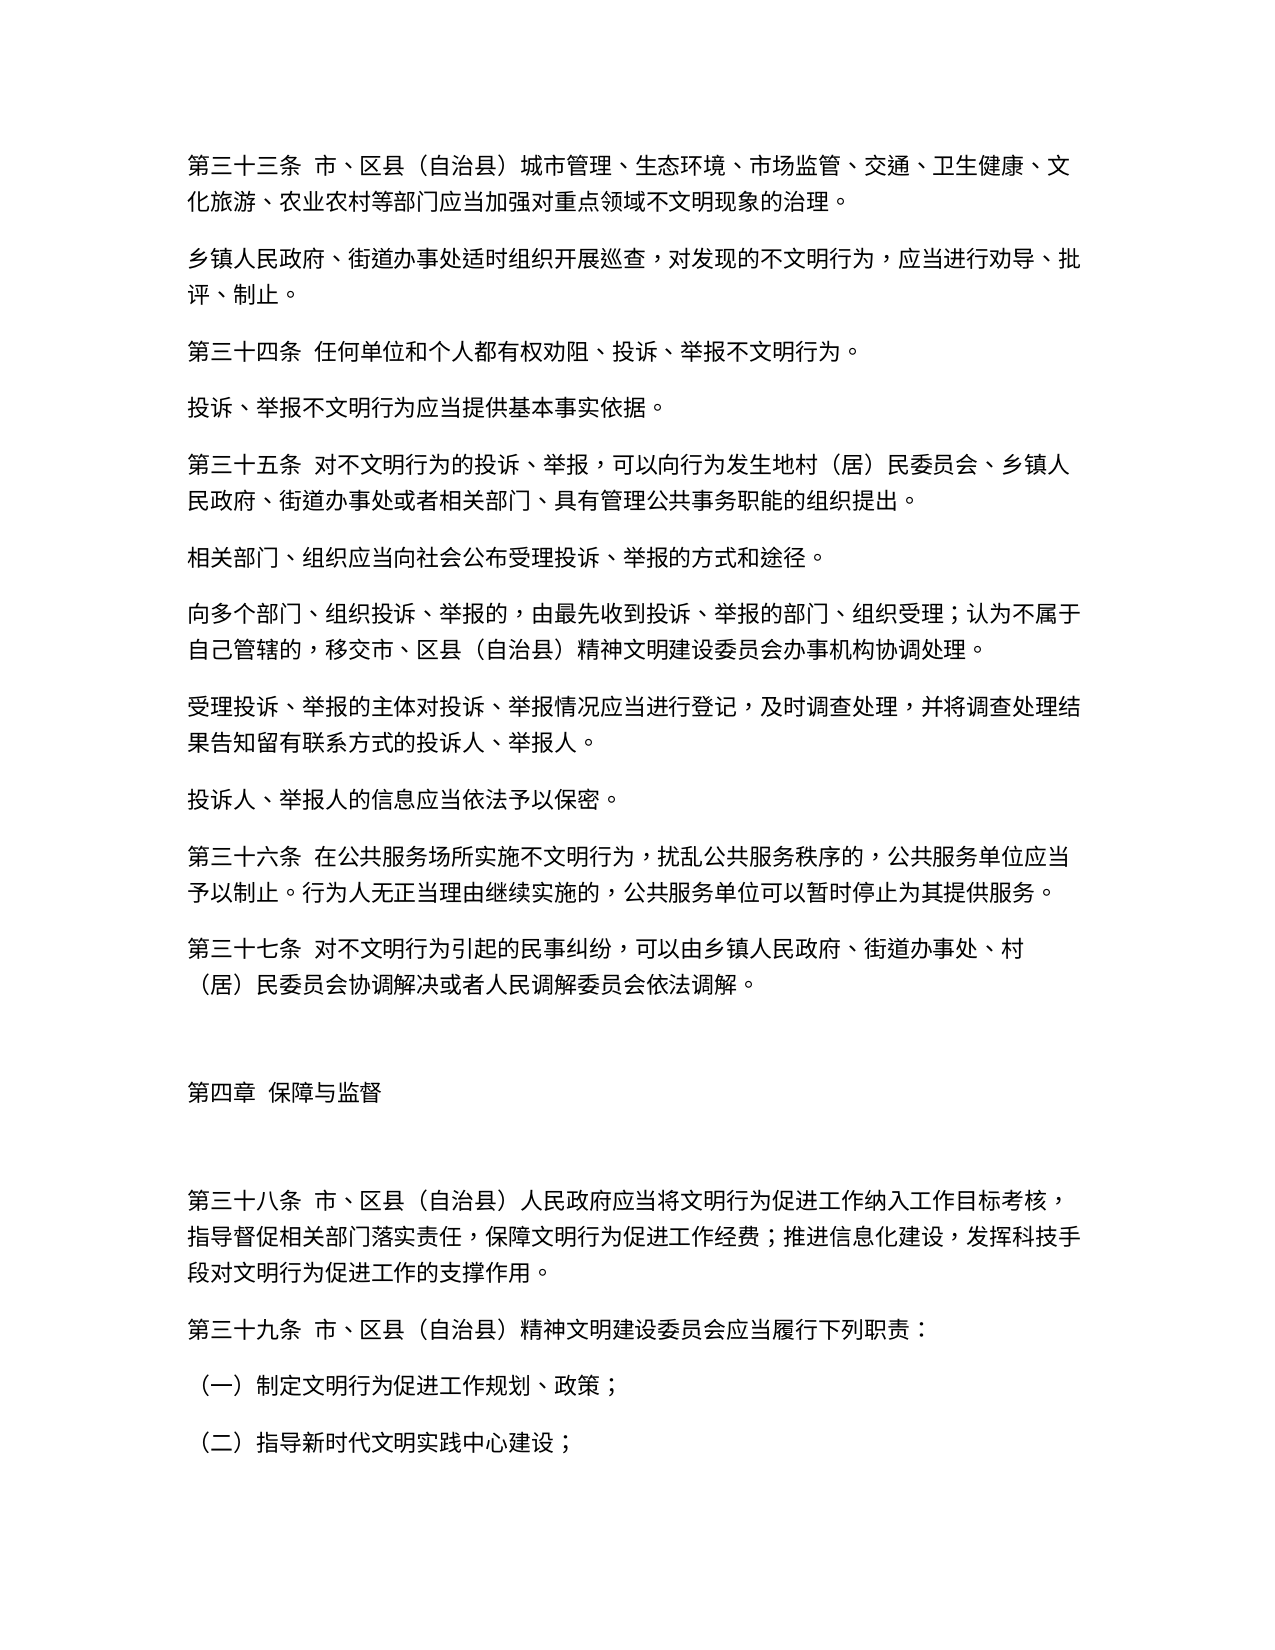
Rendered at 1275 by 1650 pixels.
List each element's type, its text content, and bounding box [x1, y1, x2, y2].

text 第三十五条 对不文明行为的投诉、举报，可以向行为发生地村（居）民委员会、乡镇人民政府、街道办事处或者相关部门、具有管理公共事务职能的组织提出。 [187, 449, 1087, 516]
text 第三十三条 市、区县（自治县）城市管理、生态环境、市场监管、交通、卫生健康、文化旅游、农业农村等部门应当加强对重点领域不文明现象的治理。 [187, 150, 1087, 217]
text 受理投诉、举报的主体对投诉、举报情况应当进行登记，及时调查处理，并将调查处理结果告知留有联系方式的投诉人、举报人。 [187, 691, 1087, 758]
text 第四章 保障与监督 [187, 1077, 1087, 1108]
text 乡镇人民政府、街道办事处适时组织开展巡查，对发现的不文明行为，应当进行劝导、批评、制止。 [187, 243, 1087, 310]
text 第三十九条 市、区县（自治县）精神文明建设委员会应当履行下列职责： [187, 1313, 1087, 1345]
text 第三十七条 对不文明行为引起的民事纠纷，可以由乡镇人民政府、街道办事处、村（居）民委员会协调解决或者人民调解委员会依法调解。 [187, 933, 1087, 1001]
text 第三十六条 在公共服务场所实施不文明行为，扰乱公共服务秩序的，公共服务单位应当予以制止。行为人无正当理由继续实施的，公共服务单位可以暂时停止为其提供服务。 [187, 841, 1087, 908]
text 第三十四条 任何单位和个人都有权劝阻、投诉、举报不文明行为。 [187, 335, 1087, 367]
text （一）制定文明行为促进工作规划、政策； [187, 1370, 1087, 1402]
text 投诉、举报不文明行为应当提供基本事实依据。 [187, 392, 1087, 423]
text （二）指导新时代文明实践中心建设； [187, 1427, 1087, 1458]
text 第三十八条 市、区县（自治县）人民政府应当将文明行为促进工作纳入工作目标考核，指导督促相关部门落实责任，保障文明行为促进工作经费；推进信息化建设，发挥科技手段对文明行为促进工作的支撑作用。 [187, 1185, 1087, 1288]
text 向多个部门、组织投诉、举报的，由最先收到投诉、举报的部门、组织受理；认为不属于自己管辖的，移交市、区县（自治县）精神文明建设委员会办事机构协调处理。 [187, 598, 1087, 666]
text 相关部门、组织应当向社会公布受理投诉、举报的方式和途径。 [187, 542, 1087, 573]
text 投诉人、举报人的信息应当依法予以保密。 [187, 784, 1087, 815]
